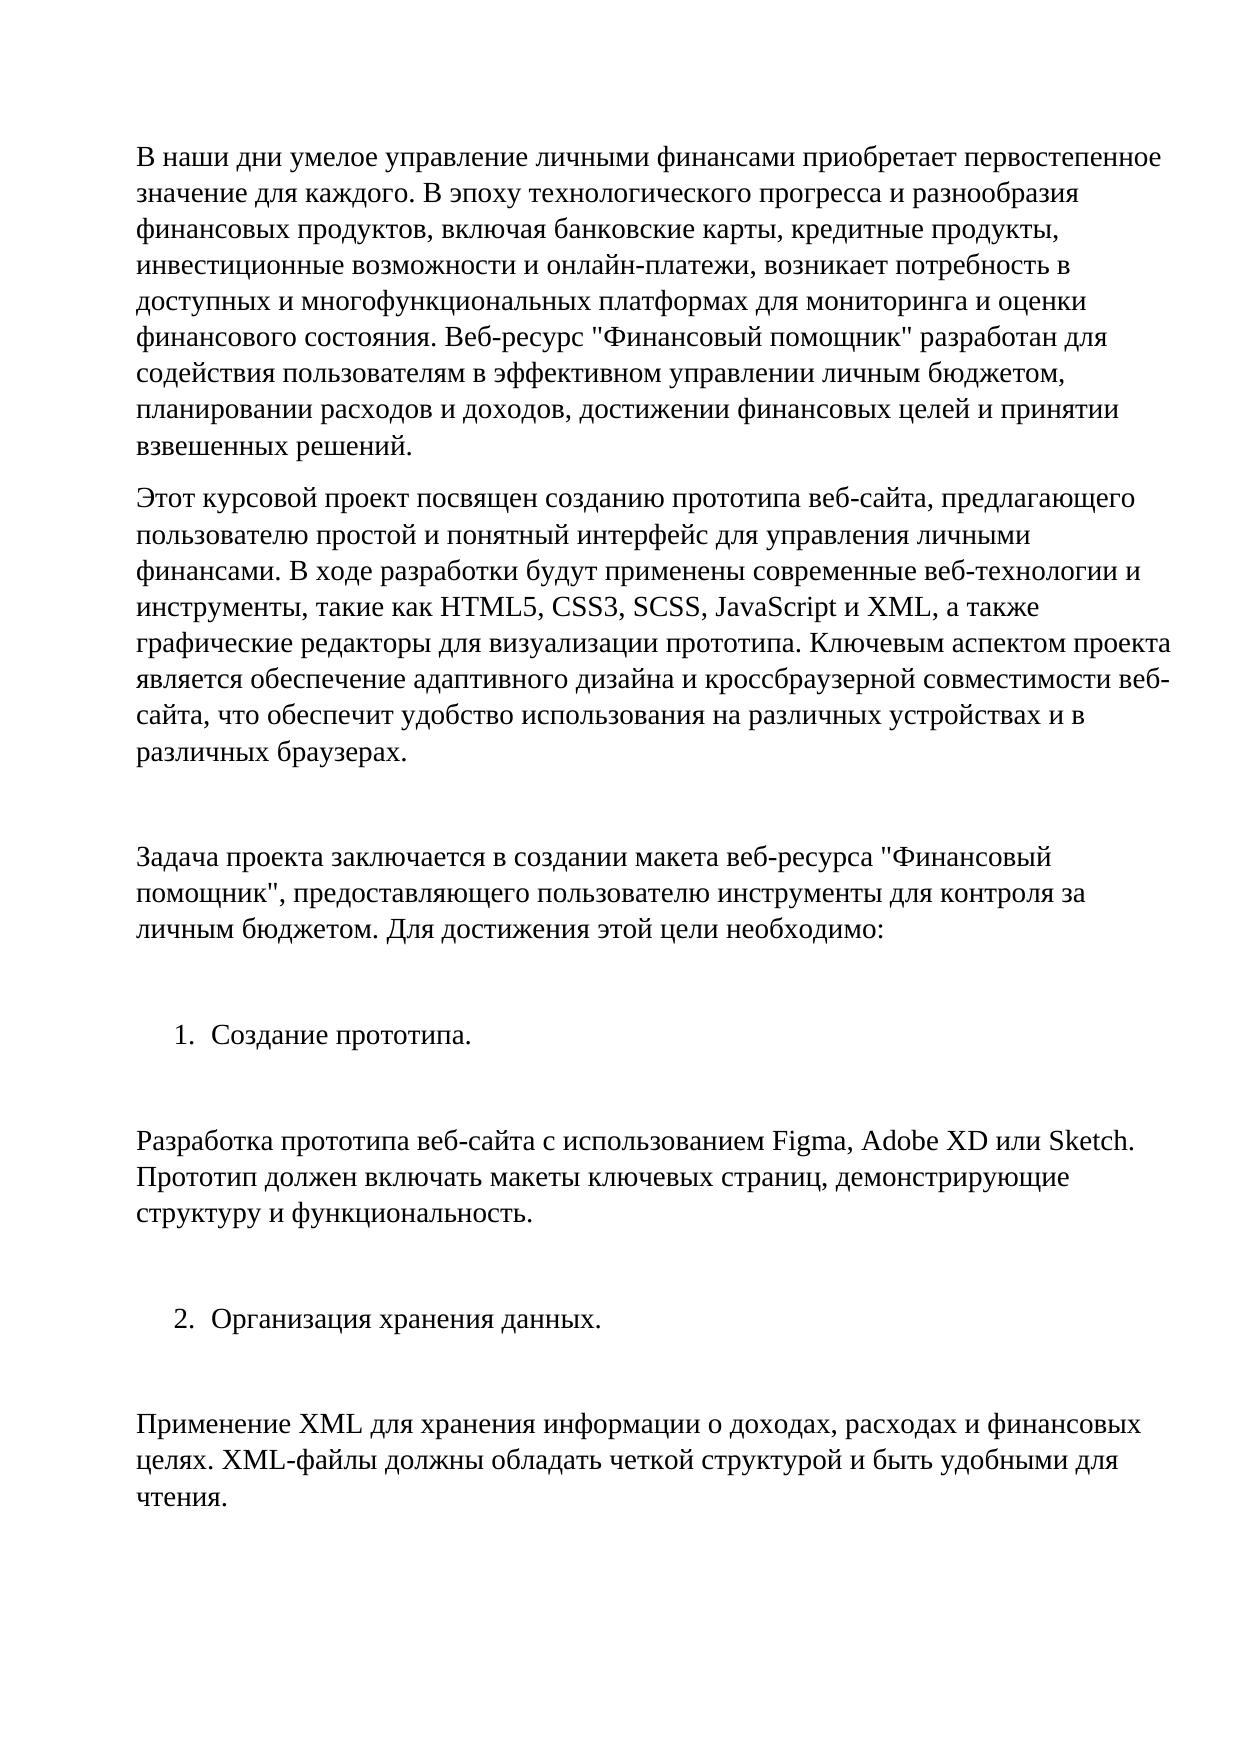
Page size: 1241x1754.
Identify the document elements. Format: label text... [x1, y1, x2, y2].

list Создание прототипа. [173, 1017, 1181, 1051]
text Разработка прототипа веб-сайта с использованием Figma, Adobe XD или Sketch. Прототип должен включать макеты ключевых страниц, демонстрирующие структуру и функциональность. [136, 1123, 1181, 1229]
text Задача проекта заключается в создании макета веб-ресурса "Финансовый помощник", предоставляющего пользователю инструменты для контроля за личным бюджетом. Для достижения этой цели необходимо: [136, 839, 1181, 945]
text Этот курсовой проект посвящен созданию прототипа веб-сайта, предлагающего пользователю простой и понятный интерфейс для управления личными финансами. В ходе разработки будут применены современные веб-технологии и инструменты, такие как HTML5, CSS3, SCSS, JavaScript и XML, а также графические редакторы для визуализации прототипа. Ключевым аспектом проекта является обеспечение адаптивного дизайна и кроссбраузерной совместимости веб-сайта, что обеспечит удобство использования на различных устройствах и в различных браузерах. [136, 481, 1181, 767]
text В наши дни умелое управление личными финансами приобретает первостепенное значение для каждого. В эпоху технологического прогресса и разнообразия финансовых продуктов, включая банковские карты, кредитные продукты, инвестиционные возможности и онлайн-платежи, возникает потребность в доступных и многофункциональных платформах для мониторинга и оценки финансового состояния. Веб-ресурс "Финансовый помощник" разработан для содействия пользователям в эффективном управлении личным бюджетом, планировании расходов и доходов, достижении финансовых целей и принятии взвешенных решений. [136, 139, 1181, 461]
text Применение XML для хранения информации о доходах, расходах и финансовых целях. XML-файлы должны обладать четкой структурой и быть удобными для чтения. [136, 1406, 1181, 1512]
list Организация хранения данных. [173, 1301, 1181, 1334]
